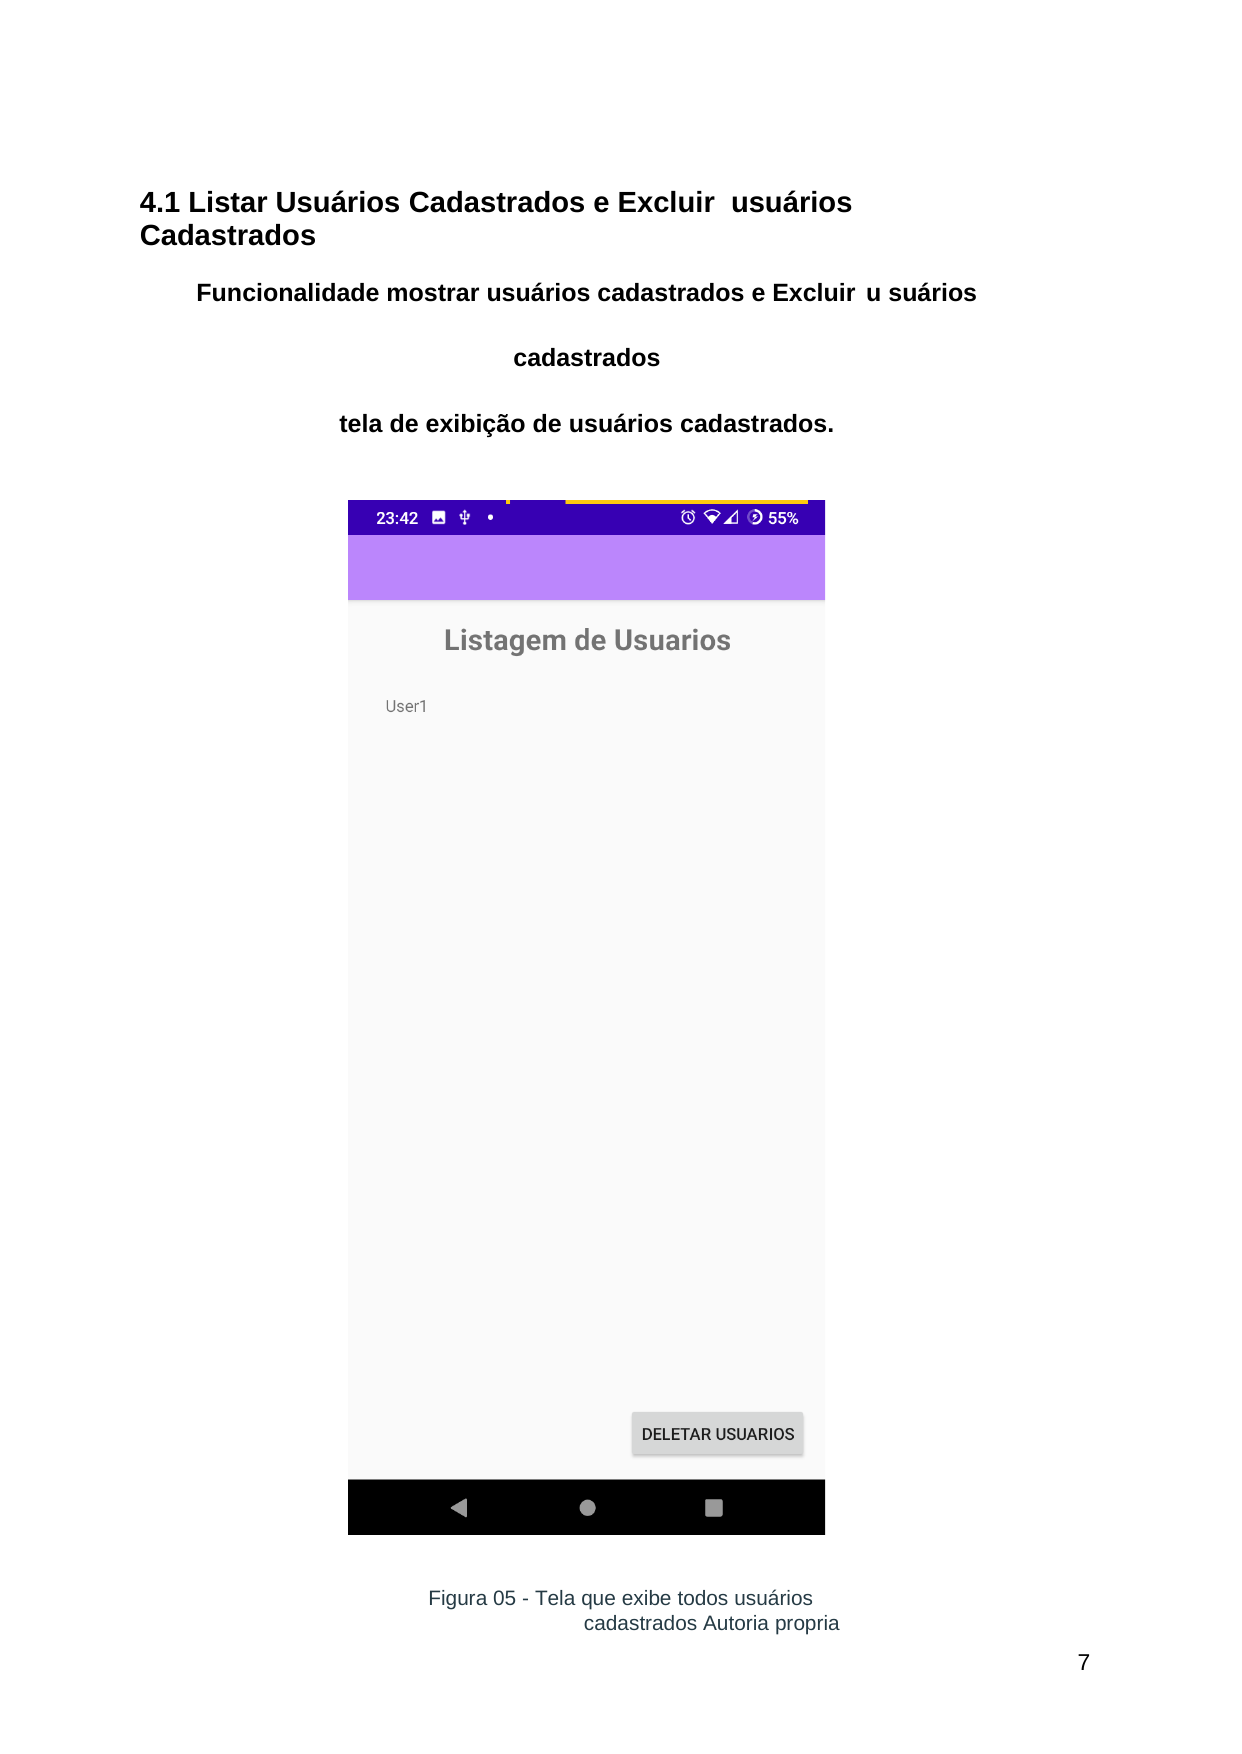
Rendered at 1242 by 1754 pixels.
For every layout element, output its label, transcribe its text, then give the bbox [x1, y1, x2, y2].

text Figura 05 - Tela que exibe todos usuários cadastrados Autoria propria [369, 1586, 871, 1635]
subtitle 4.1 Listar Usuários Cadastrados e Excluir usuários Cadastrados [139, 185, 1023, 252]
picture [348, 500, 826, 1535]
subtitle Funcionalidade mostrar usuários cadastrados e Excluir u suários cadastrados tela de exibição de usuários cadastrados. [150, 278, 1023, 437]
